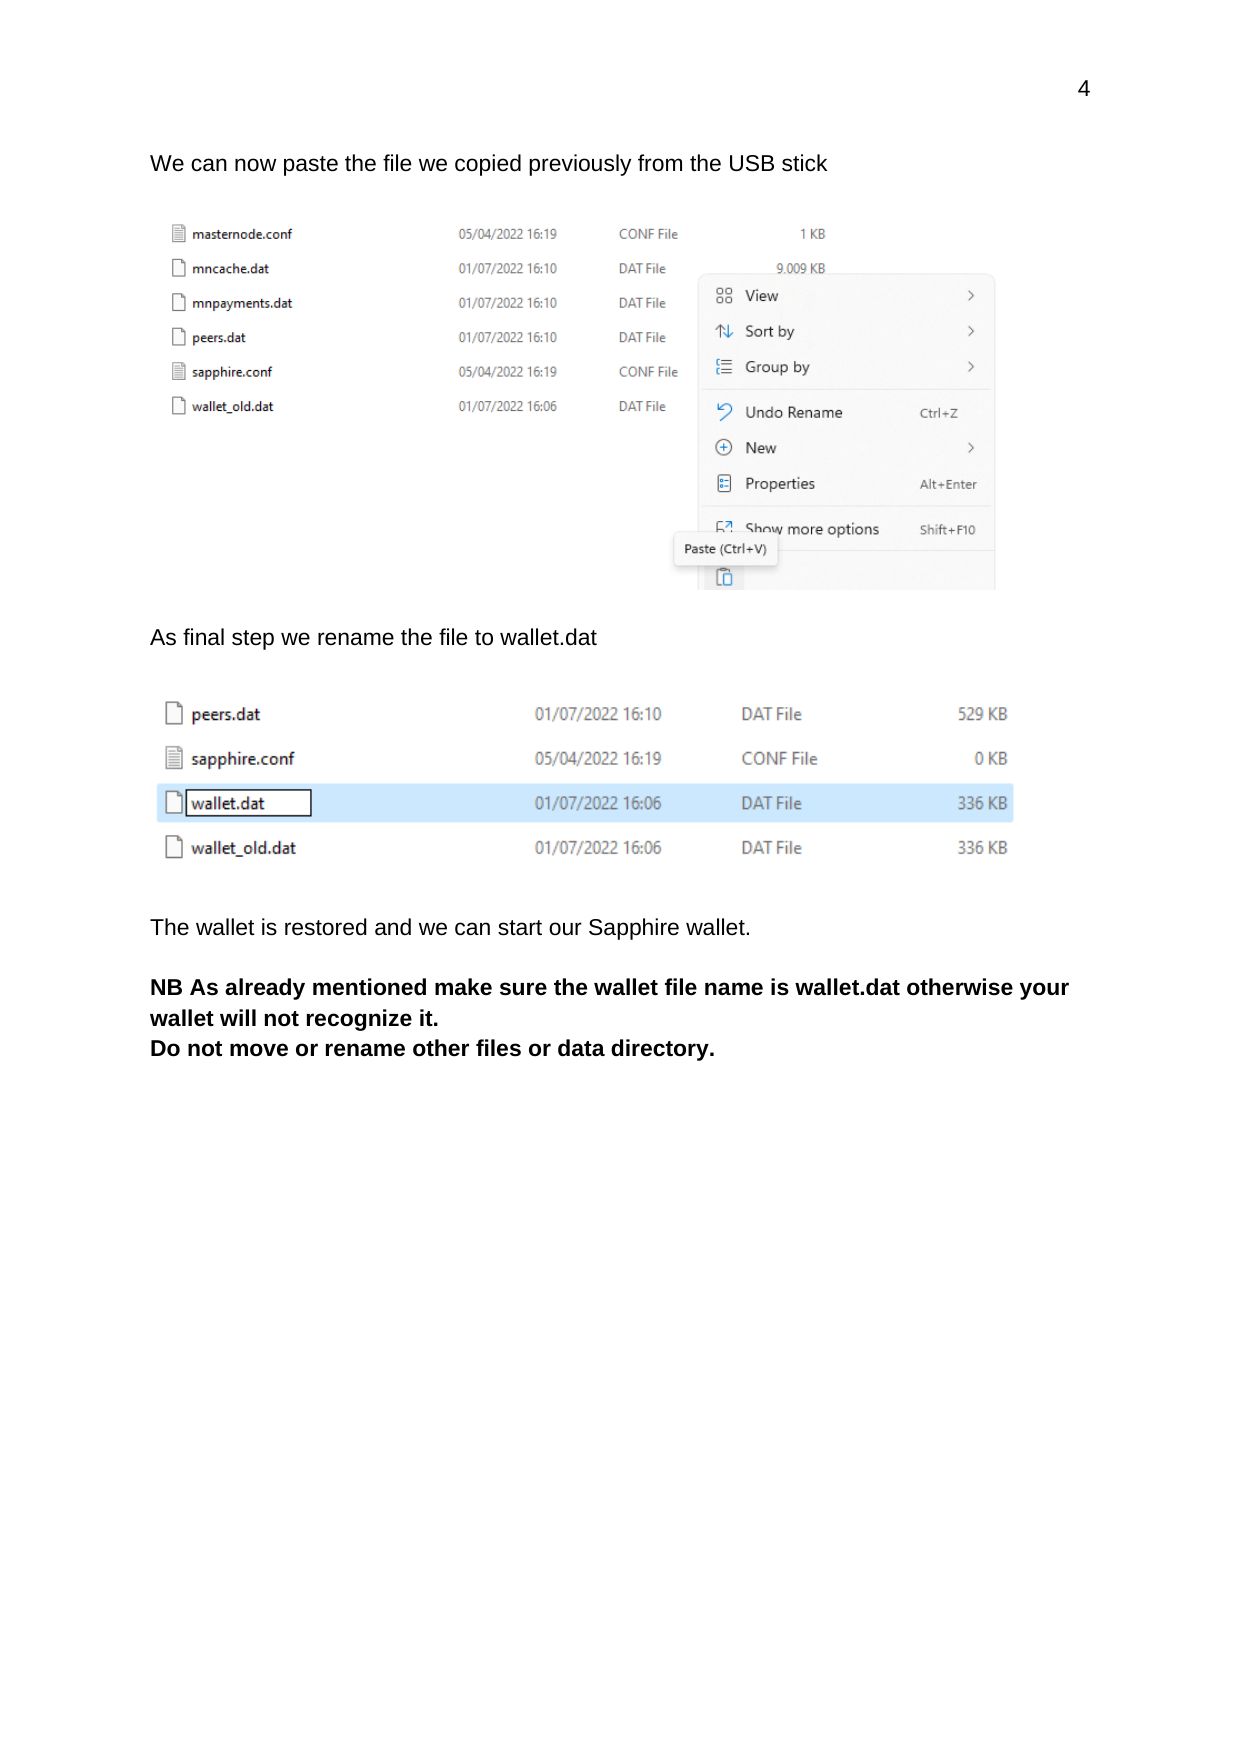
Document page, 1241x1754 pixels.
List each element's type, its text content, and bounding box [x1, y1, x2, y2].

text As final step we rename the file to wallet.dat [150, 624, 1090, 650]
text The wallet is restored and we can start our Sapphire wallet. NB As already mentioned make sure the wallet file name is wallet.dat otherwise your wallet will not recognize it. Do not move or rename other files or data directory. [150, 914, 1090, 1061]
picture [150, 210, 1091, 590]
picture [150, 684, 1091, 880]
text We can now paste the file we copied previously from the USB stick [150, 150, 1090, 207]
